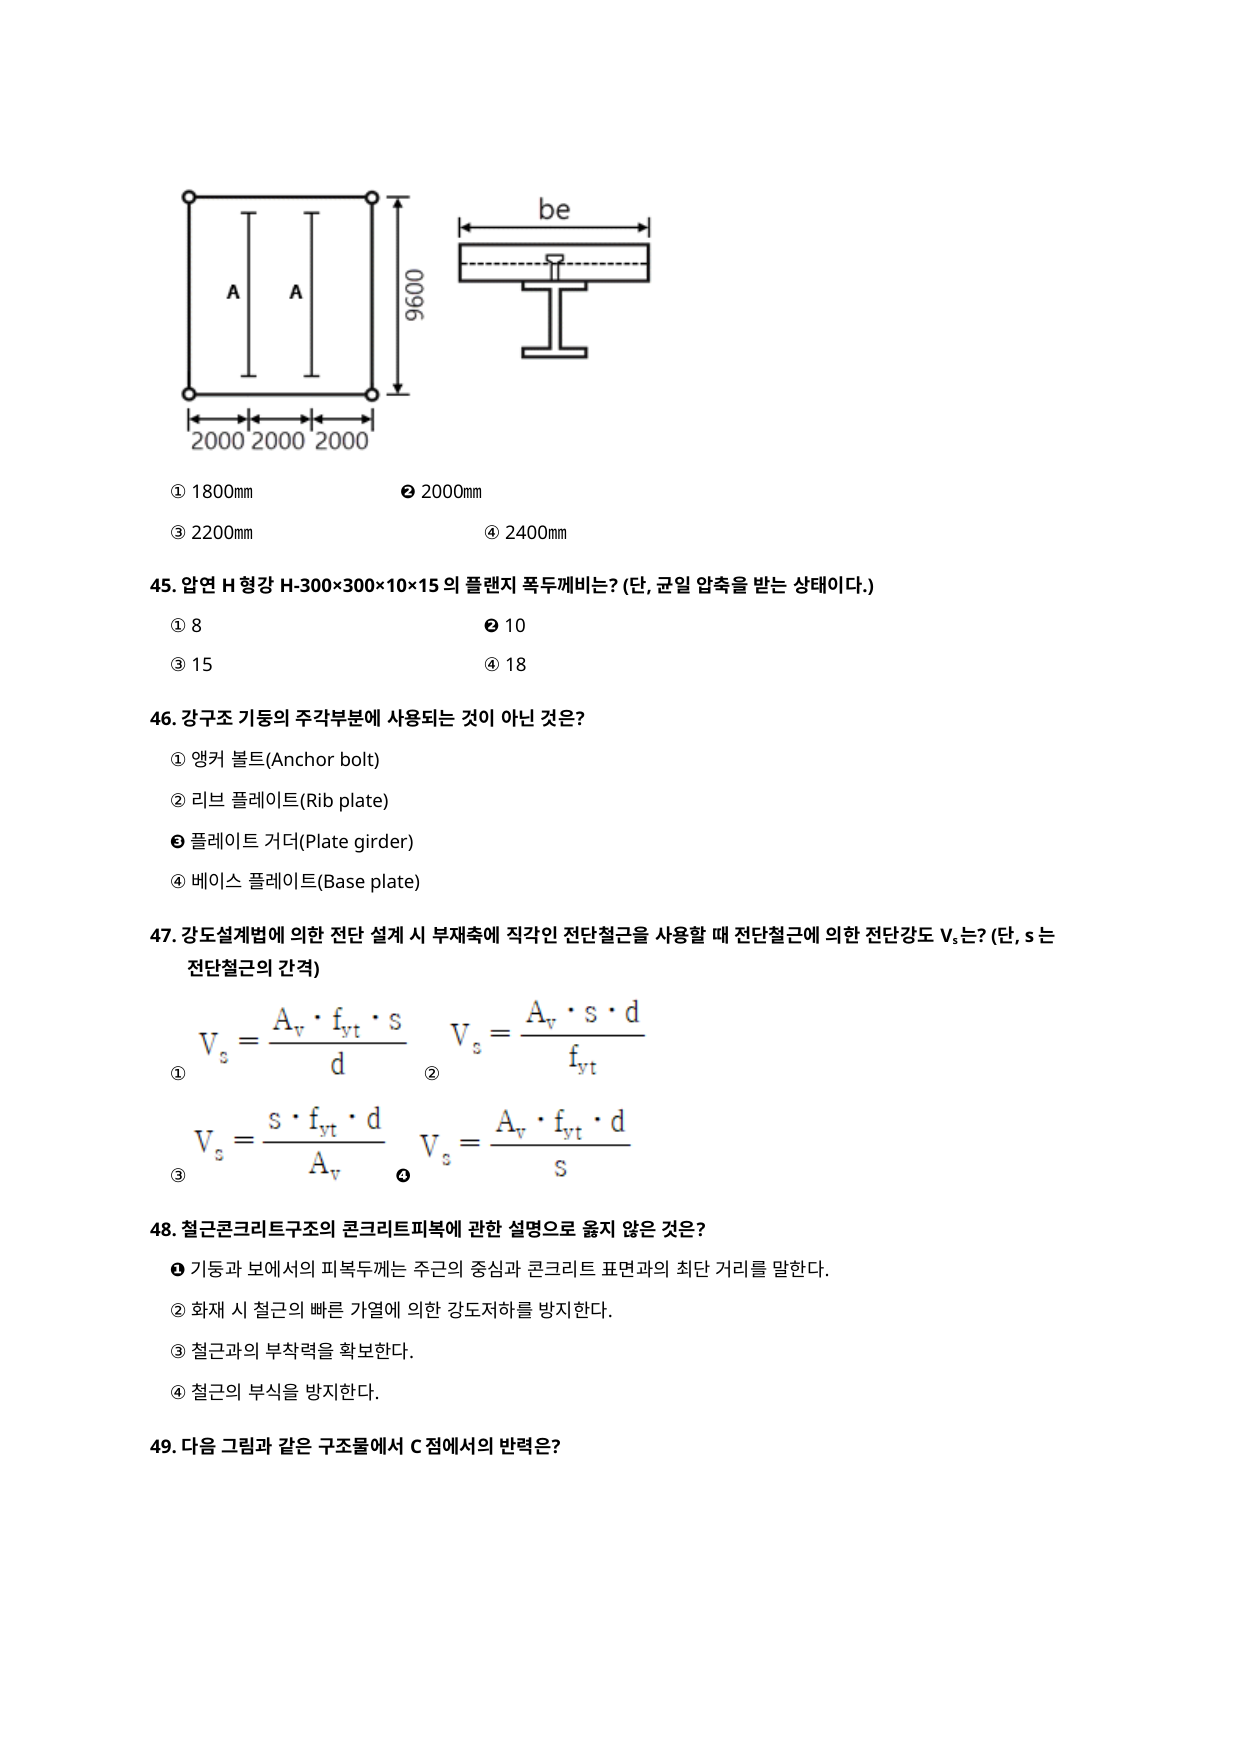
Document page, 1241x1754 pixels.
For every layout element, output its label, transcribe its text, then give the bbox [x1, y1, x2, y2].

text ③ 2200㎜ ④ 2400㎜ [150, 517, 1090, 544]
text ③ 철근과의 부착력을 확보한다. [150, 1337, 1090, 1364]
text 46. 강구조 기둥의 주각부분에 사용되는 것이 아닌 것은? [150, 703, 1090, 731]
text ② 리브 플레이트(Rib plate) [150, 785, 1090, 812]
text ① 8 ❷ 10 [150, 612, 1090, 637]
text ① 앵커 볼트(Anchor bolt) [150, 744, 1090, 772]
text ❸ 플레이트 거더(Plate girder) [150, 826, 1090, 853]
text 48. 철근콘크리트구조의 콘크리트피복에 관한 설명으로 옳지 않은 것은? [150, 1214, 1090, 1241]
text ① 1800㎜ ❷ 2000㎜ [150, 476, 1090, 503]
text 49. 다음 그림과 같은 구조물에서 C점에서의 반력은? [150, 1431, 1090, 1458]
picture [169, 177, 658, 457]
picture [191, 998, 418, 1081]
text 45. 압연 H형강 H-300×300×10×15의 플랜지 폭두께비는? (단, 균일 압축을 받는 상태이다.) [150, 571, 1090, 598]
picture [191, 1099, 390, 1183]
picture [415, 1101, 633, 1183]
text ❶ 기둥과 보에서의 피복두께는 주근의 중심과 콘크리트 표면과의 최단 거리를 말한다. [150, 1255, 1090, 1282]
text ② 화재 시 철근의 빠른 가열에 의한 강도저하를 방지한다. [150, 1296, 1090, 1323]
text ④ 베이스 플레이트(Base plate) [150, 867, 1090, 894]
text ④ 철근의 부식을 방지한다. [150, 1378, 1090, 1405]
picture [444, 994, 653, 1081]
text 47. 강도설계법에 의한 전단 설계 시 부재축에 직각인 전단철근을 사용할 때 전단철근에 의한 전단강도 Vs는? (단, s는 전단철근의 간격) [150, 921, 1090, 980]
text ③ 15 ④ 18 [150, 651, 1090, 677]
